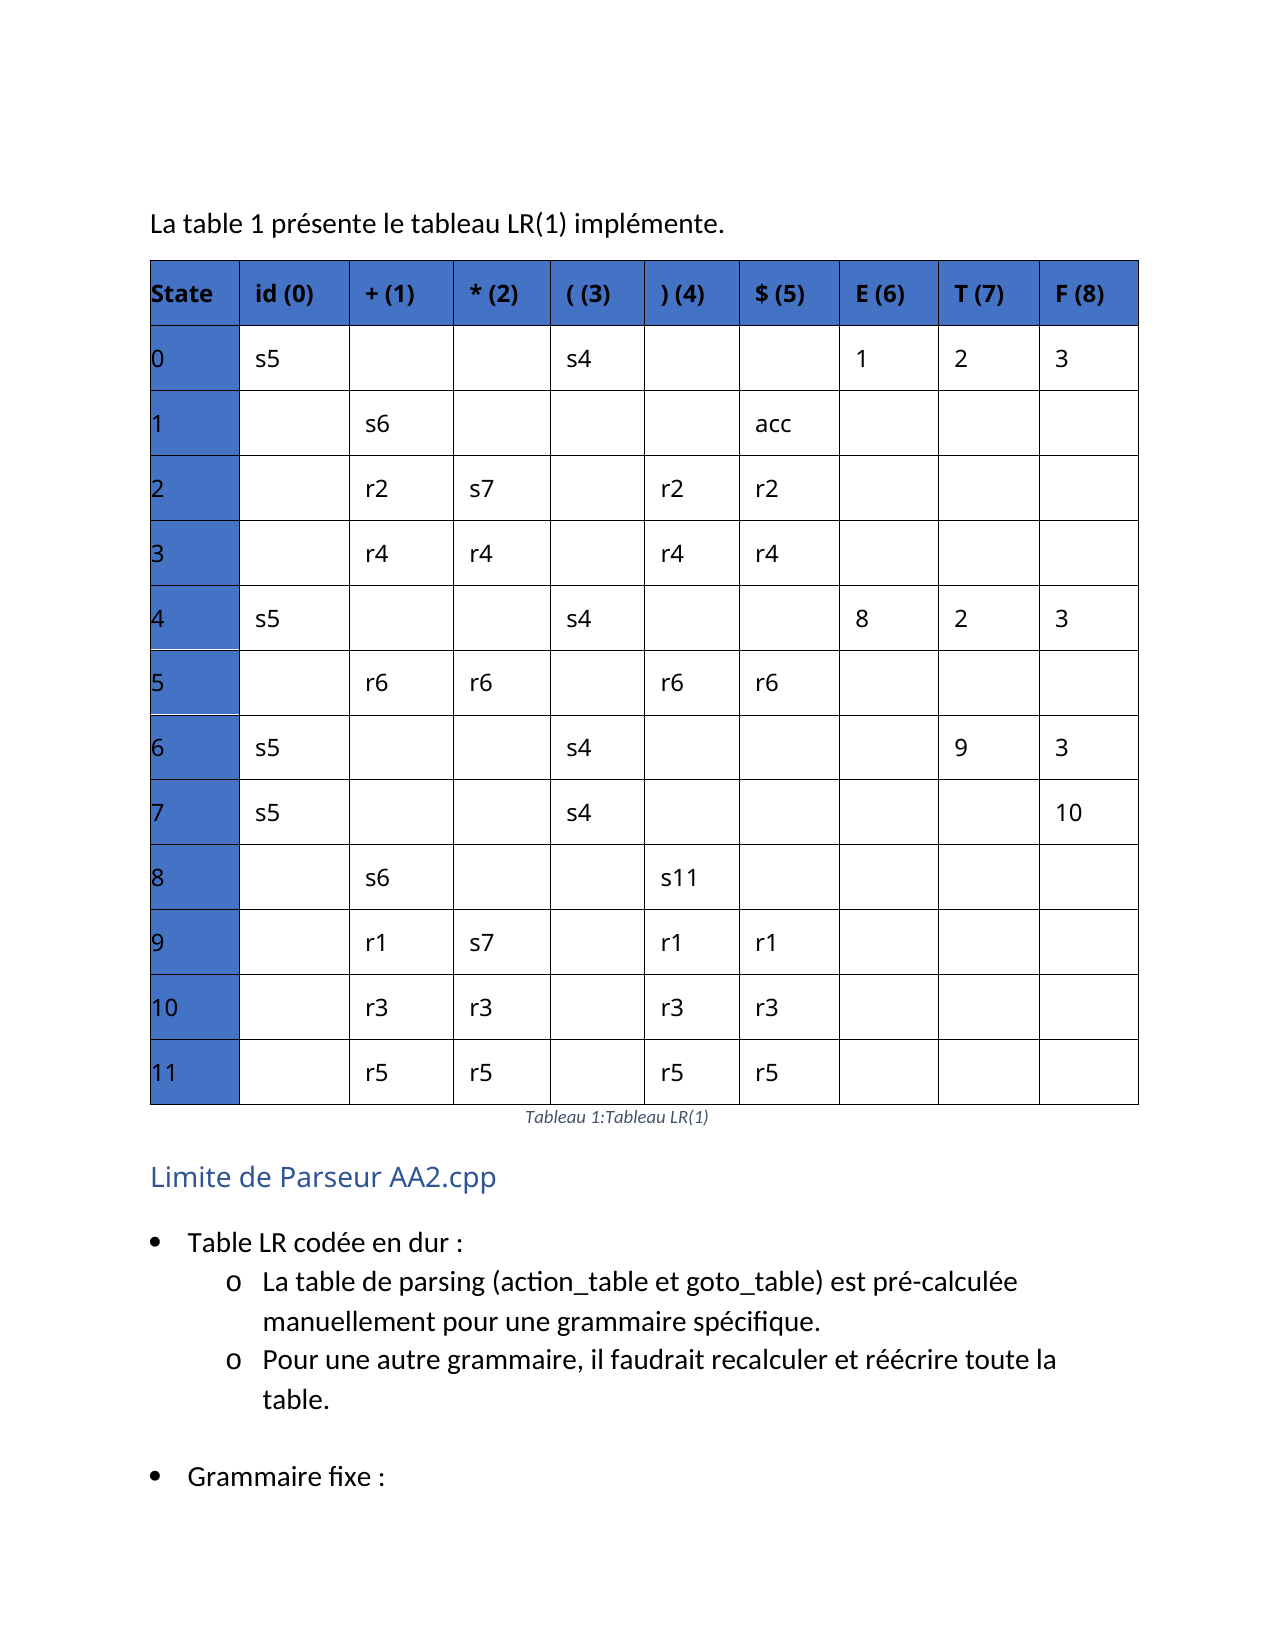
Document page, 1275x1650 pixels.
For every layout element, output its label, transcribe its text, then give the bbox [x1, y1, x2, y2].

list Pour une autre grammaire, il faudrait recalculer et réécrire toute la table. [225, 1341, 1125, 1417]
table_cell s11 [645, 845, 739, 909]
table_cell [551, 1040, 644, 1104]
table_cell r3 [350, 975, 453, 1039]
table_header State [151, 261, 239, 325]
table_cell r3 [645, 975, 739, 1039]
table_cell [1040, 975, 1138, 1039]
table_cell [939, 521, 1039, 585]
table_cell [1040, 651, 1138, 714]
table_cell [740, 326, 839, 390]
table_cell r5 [454, 1040, 550, 1104]
table_cell [939, 975, 1039, 1039]
table_cell [240, 521, 349, 585]
table_cell [454, 586, 550, 649]
table_cell [454, 716, 550, 779]
table_cell 5 [151, 651, 239, 714]
table_cell r2 [740, 456, 839, 520]
table_cell [939, 651, 1039, 714]
table_cell [240, 1040, 349, 1104]
table_cell 3 [1040, 326, 1138, 390]
table_cell [939, 391, 1039, 455]
table_cell 2 [939, 326, 1039, 390]
table_cell 2 [939, 586, 1039, 649]
table_cell acc [740, 391, 839, 455]
table_cell [939, 456, 1039, 520]
table_cell r4 [454, 521, 550, 585]
table_cell [645, 716, 739, 779]
table_cell s7 [454, 910, 550, 974]
table_header $ (5) [740, 261, 839, 325]
table_cell 0 [151, 326, 239, 390]
table_header + (1) [350, 261, 453, 325]
table_cell [840, 391, 938, 455]
table_cell [645, 326, 739, 390]
table_cell [551, 651, 644, 714]
table_cell [1040, 456, 1138, 520]
text Tableau 1:Tableau LR(1) [150, 1105, 1125, 1128]
table_cell 10 [151, 975, 239, 1039]
table_cell [840, 716, 938, 779]
table_cell [551, 456, 644, 520]
table_cell s5 [240, 326, 349, 390]
table_cell r6 [740, 651, 839, 714]
text La table 1 présente le tableau LR(1) implémente. [150, 205, 1125, 241]
table_cell [240, 845, 349, 909]
table_cell r3 [454, 975, 550, 1039]
table_cell [1040, 521, 1138, 585]
table_cell [840, 1040, 938, 1104]
table_cell r6 [645, 651, 739, 714]
table_cell [645, 780, 739, 844]
table_cell r2 [350, 456, 453, 520]
table_cell s5 [240, 586, 349, 649]
table_cell s7 [454, 456, 550, 520]
table_cell r1 [350, 910, 453, 974]
table_header ( (3) [551, 261, 644, 325]
table_header id (0) [240, 261, 349, 325]
table_cell r4 [350, 521, 453, 585]
table_cell [551, 521, 644, 585]
table_cell s4 [551, 326, 644, 390]
table_cell [840, 456, 938, 520]
table_cell [740, 845, 839, 909]
table_cell [454, 845, 550, 909]
table_cell 6 [151, 716, 239, 779]
table_cell 8 [151, 845, 239, 909]
table_cell 7 [151, 780, 239, 844]
table_cell [240, 391, 349, 455]
table_header F (8) [1040, 261, 1138, 325]
table_cell 4 [151, 586, 239, 649]
table_header ) (4) [645, 261, 739, 325]
table_cell [840, 521, 938, 585]
table_cell [1040, 845, 1138, 909]
table_cell 10 [1040, 780, 1138, 844]
table_cell 8 [840, 586, 938, 649]
table_cell [1040, 910, 1138, 974]
table_cell [840, 780, 938, 844]
table_cell [939, 910, 1039, 974]
table_cell r5 [350, 1040, 453, 1104]
table_cell r1 [740, 910, 839, 974]
table_cell [740, 586, 839, 649]
table_cell 11 [151, 1040, 239, 1104]
table_header E (6) [840, 261, 938, 325]
table_cell [454, 780, 550, 844]
table_cell [551, 975, 644, 1039]
table_cell [350, 780, 453, 844]
table_cell r6 [454, 651, 550, 714]
table_cell [454, 326, 550, 390]
table_cell 1 [840, 326, 938, 390]
table_cell s5 [240, 780, 349, 844]
table_cell s6 [350, 845, 453, 909]
table_cell r6 [350, 651, 453, 714]
table_cell 3 [1040, 716, 1138, 779]
table_cell r4 [645, 521, 739, 585]
table_cell [1040, 391, 1138, 455]
table_cell s4 [551, 716, 644, 779]
table_cell [645, 391, 739, 455]
table_cell [645, 586, 739, 649]
table_cell [240, 456, 349, 520]
table_cell s6 [350, 391, 453, 455]
table_cell [240, 975, 349, 1039]
table_cell r5 [645, 1040, 739, 1104]
table_cell [551, 845, 644, 909]
table_cell [350, 586, 453, 649]
table_cell r3 [740, 975, 839, 1039]
table_cell [840, 651, 938, 714]
table_cell [939, 845, 1039, 909]
table_cell r4 [740, 521, 839, 585]
list Grammaire fixe : [150, 1458, 1125, 1494]
table_cell [840, 910, 938, 974]
list Table LR codée en dur : [150, 1224, 1125, 1260]
table_cell [740, 716, 839, 779]
table_cell [350, 326, 453, 390]
table_header T (7) [939, 261, 1039, 325]
table_cell [454, 391, 550, 455]
table_cell 3 [151, 521, 239, 585]
table_cell [551, 391, 644, 455]
table_cell r2 [645, 456, 739, 520]
table_cell [240, 651, 349, 714]
subtitle Limite de Parseur AA2.cpp [150, 1157, 1125, 1195]
table_cell 2 [151, 456, 239, 520]
table_cell 1 [151, 391, 239, 455]
table_cell s4 [551, 586, 644, 649]
table_cell [551, 910, 644, 974]
table_cell 3 [1040, 586, 1138, 649]
table_cell s5 [240, 716, 349, 779]
table_cell [240, 910, 349, 974]
table_cell [939, 780, 1039, 844]
table_cell r5 [740, 1040, 839, 1104]
table_cell [840, 975, 938, 1039]
table_cell s4 [551, 780, 644, 844]
table_cell r1 [645, 910, 739, 974]
table_cell 9 [151, 910, 239, 974]
table_cell [1040, 1040, 1138, 1104]
table_header * (2) [454, 261, 550, 325]
table_cell [350, 716, 453, 779]
list La table de parsing (action_table et goto_table) est pré-calculée manuellement pour une grammaire spécifique. [225, 1263, 1125, 1338]
table_cell [840, 845, 938, 909]
table_cell [740, 780, 839, 844]
table_cell [939, 1040, 1039, 1104]
table_cell 9 [939, 716, 1039, 779]
